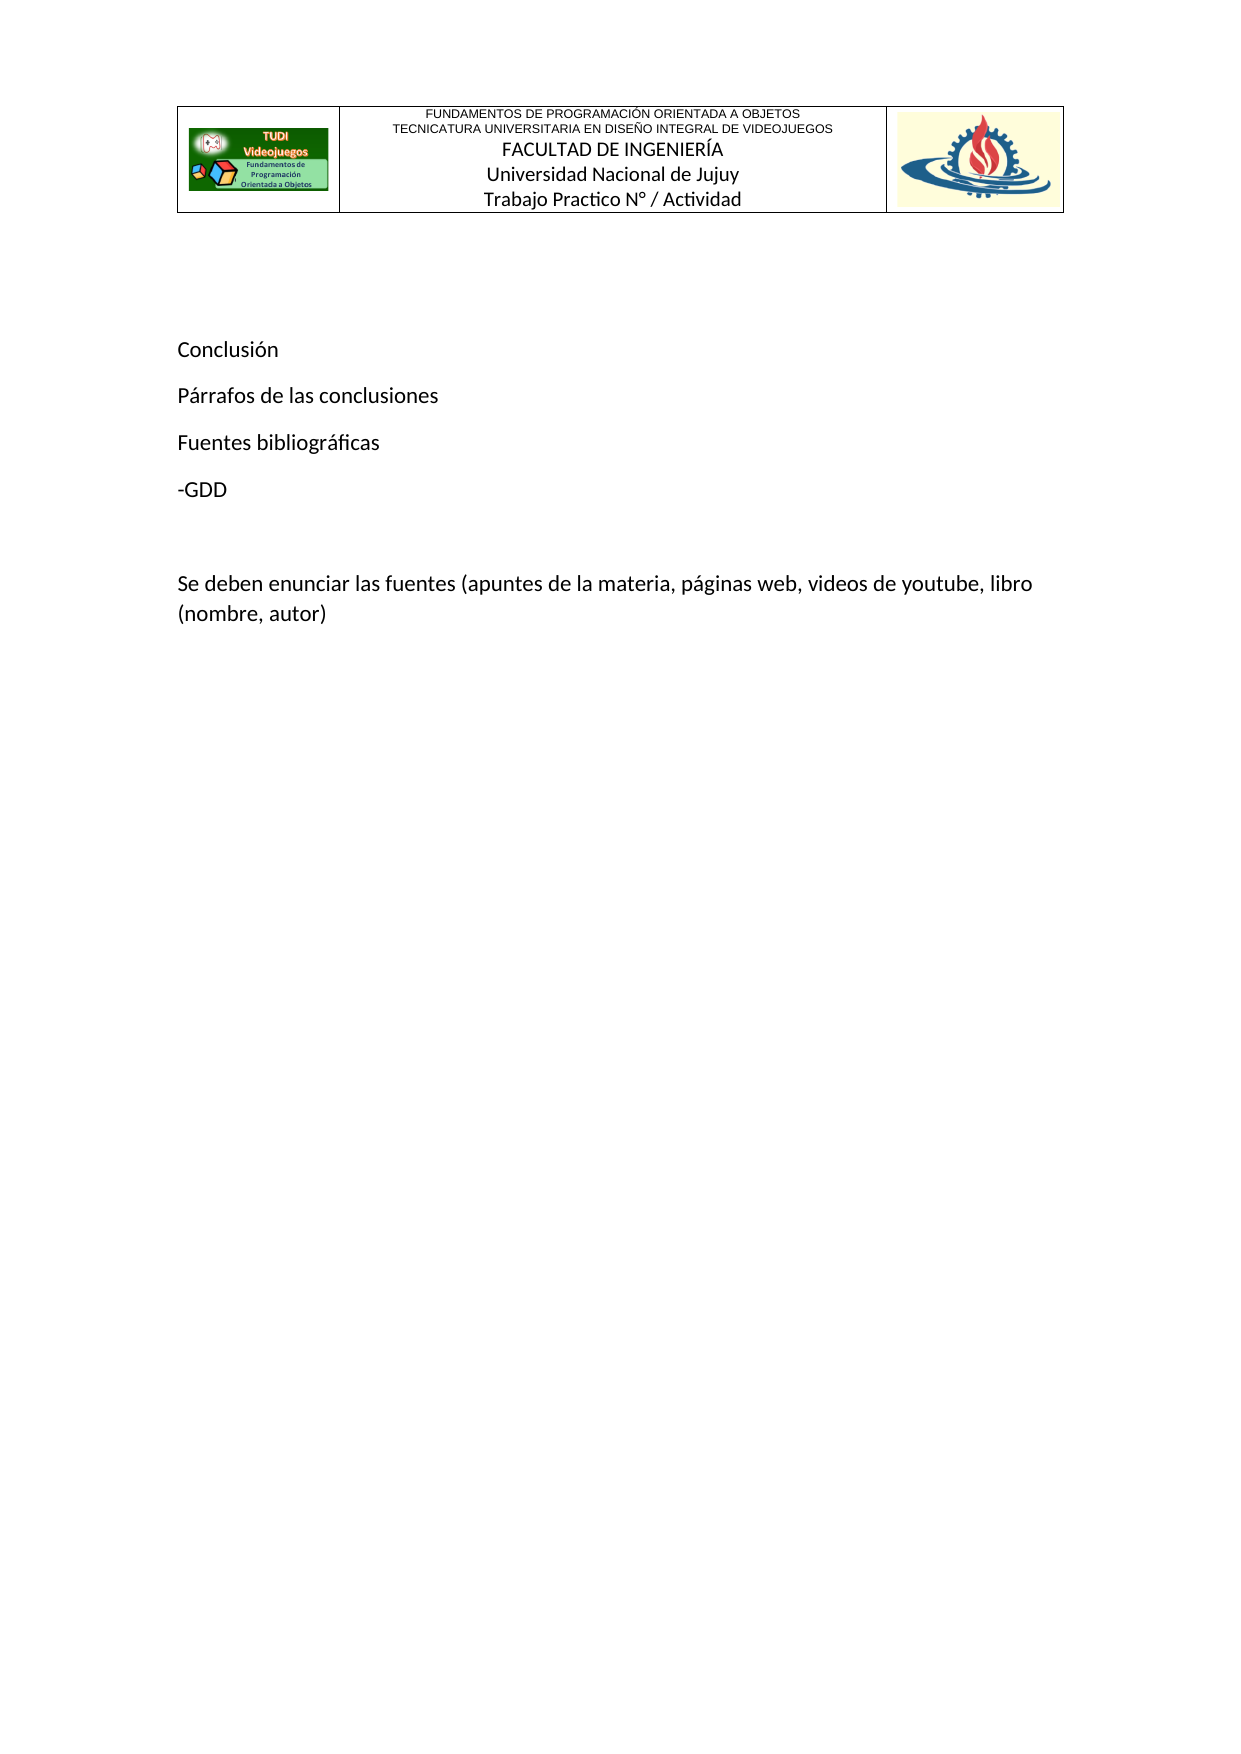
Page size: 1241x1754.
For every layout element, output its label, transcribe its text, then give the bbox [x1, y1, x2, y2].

text -GDD [177, 475, 1063, 503]
picture [897, 112, 1060, 207]
text Se deben enunciar las fuentes (apuntes de la materia, páginas web, videos de youtube, libro (nombre, autor) [177, 569, 1063, 627]
text Párrafos de las conclusiones [177, 382, 1063, 410]
text Fuentes bibliográficas [177, 428, 1063, 457]
picture [188, 128, 329, 191]
text Conclusión [177, 335, 1063, 363]
